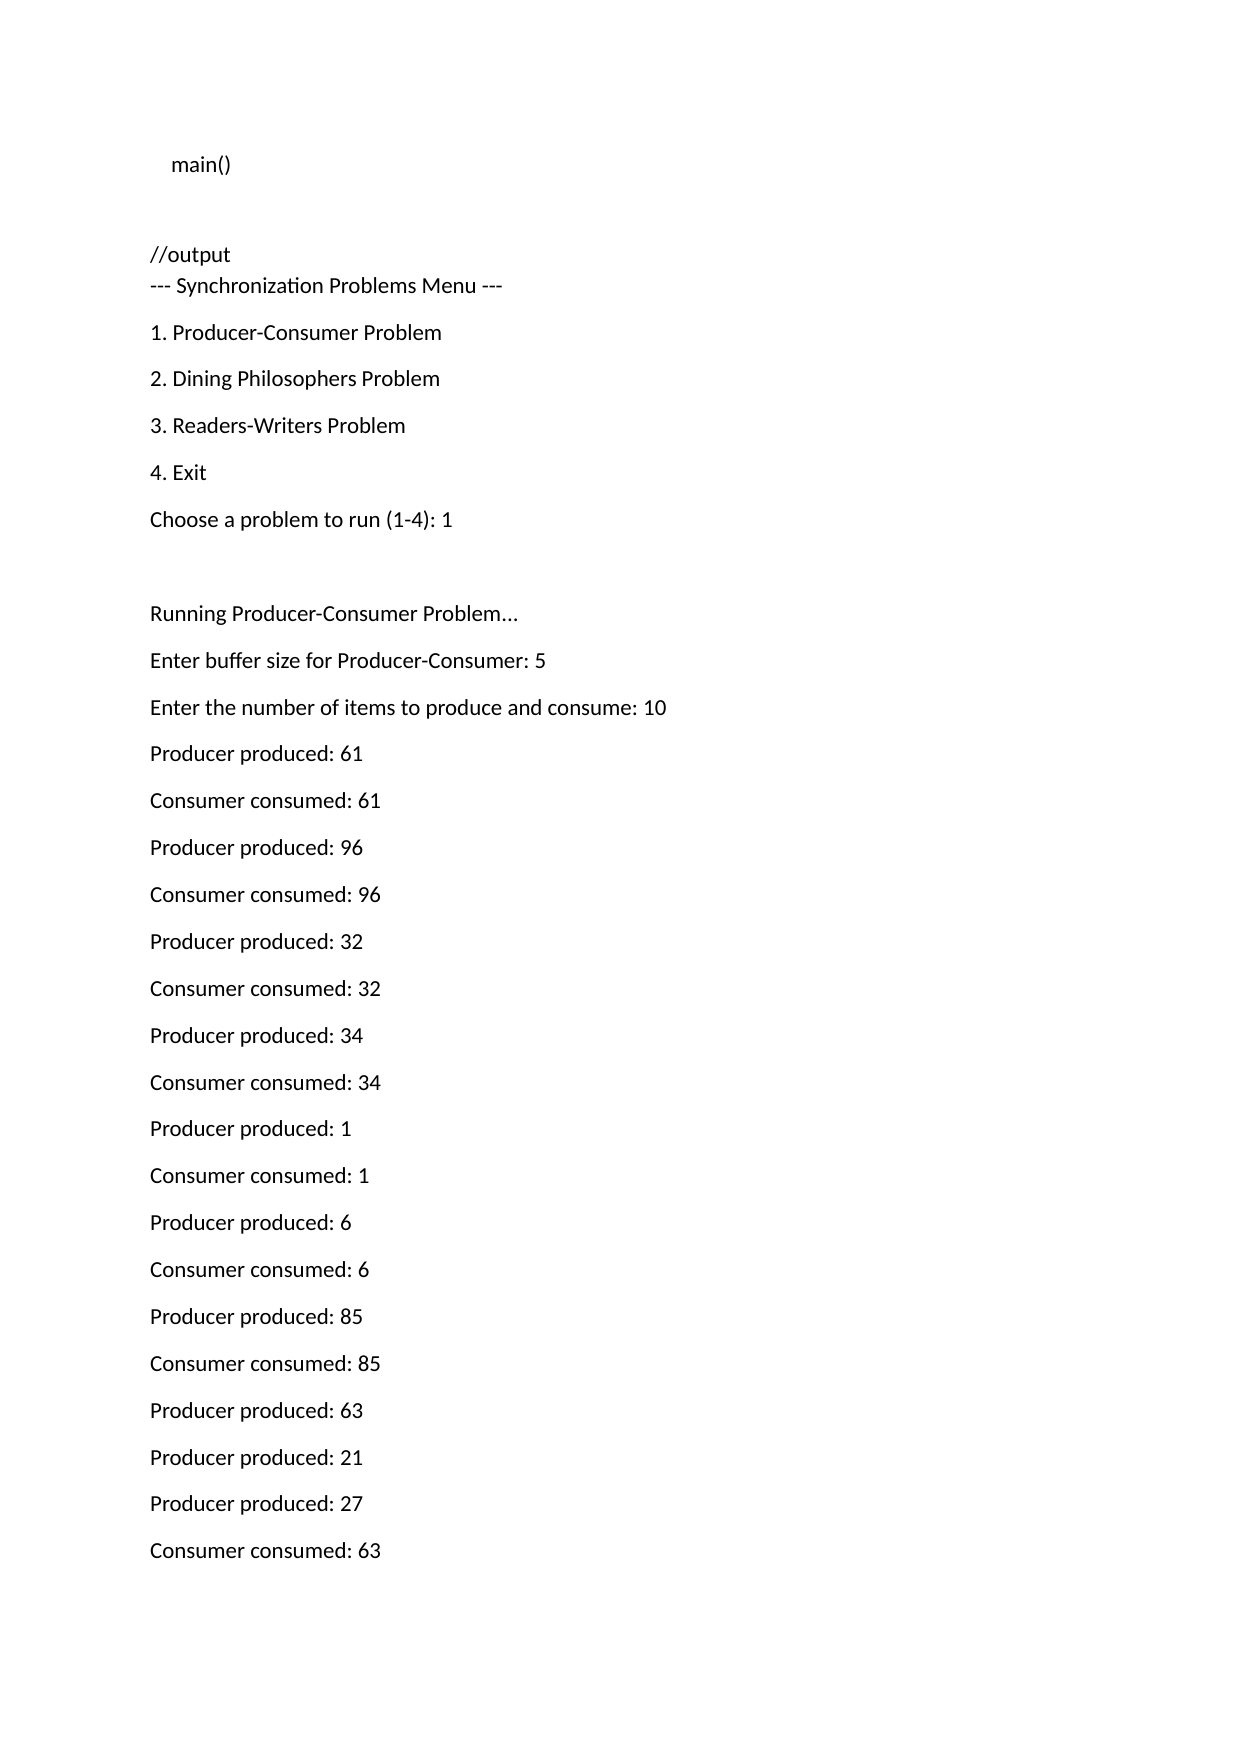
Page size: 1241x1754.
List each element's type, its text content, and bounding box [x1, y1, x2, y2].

text Consumer consumed: 6 [150, 1255, 1090, 1283]
text Running Producer-Consumer Problem... [150, 599, 1090, 627]
text Producer produced: 34 [150, 1021, 1090, 1049]
text Producer produced: 61 [150, 739, 1090, 768]
text Consumer consumed: 96 [150, 880, 1090, 908]
text 1. Producer-Consumer Problem [150, 318, 1090, 346]
text Producer produced: 27 [150, 1489, 1090, 1518]
text Enter the number of items to produce and consume: 10 [150, 693, 1090, 721]
text 4. Exit [150, 458, 1090, 486]
text Producer produced: 6 [150, 1208, 1090, 1236]
text Consumer consumed: 34 [150, 1068, 1090, 1096]
text Consumer consumed: 85 [150, 1349, 1090, 1377]
text main() //output --- Synchronization Problems Menu --- [150, 150, 1090, 299]
text 3. Readers-Writers Problem [150, 411, 1090, 439]
text Consumer consumed: 63 [150, 1536, 1090, 1564]
text Producer produced: 96 [150, 833, 1090, 861]
text Consumer consumed: 1 [150, 1161, 1090, 1189]
text Producer produced: 32 [150, 927, 1090, 955]
text Producer produced: 85 [150, 1302, 1090, 1330]
text Producer produced: 21 [150, 1443, 1090, 1471]
text Producer produced: 63 [150, 1396, 1090, 1424]
text Consumer consumed: 32 [150, 974, 1090, 1002]
text Consumer consumed: 61 [150, 786, 1090, 814]
text Producer produced: 1 [150, 1114, 1090, 1143]
text Choose a problem to run (1-4): 1 [150, 505, 1090, 533]
text 2. Dining Philosophers Problem [150, 364, 1090, 393]
text Enter buffer size for Producer-Consumer: 5 [150, 646, 1090, 674]
